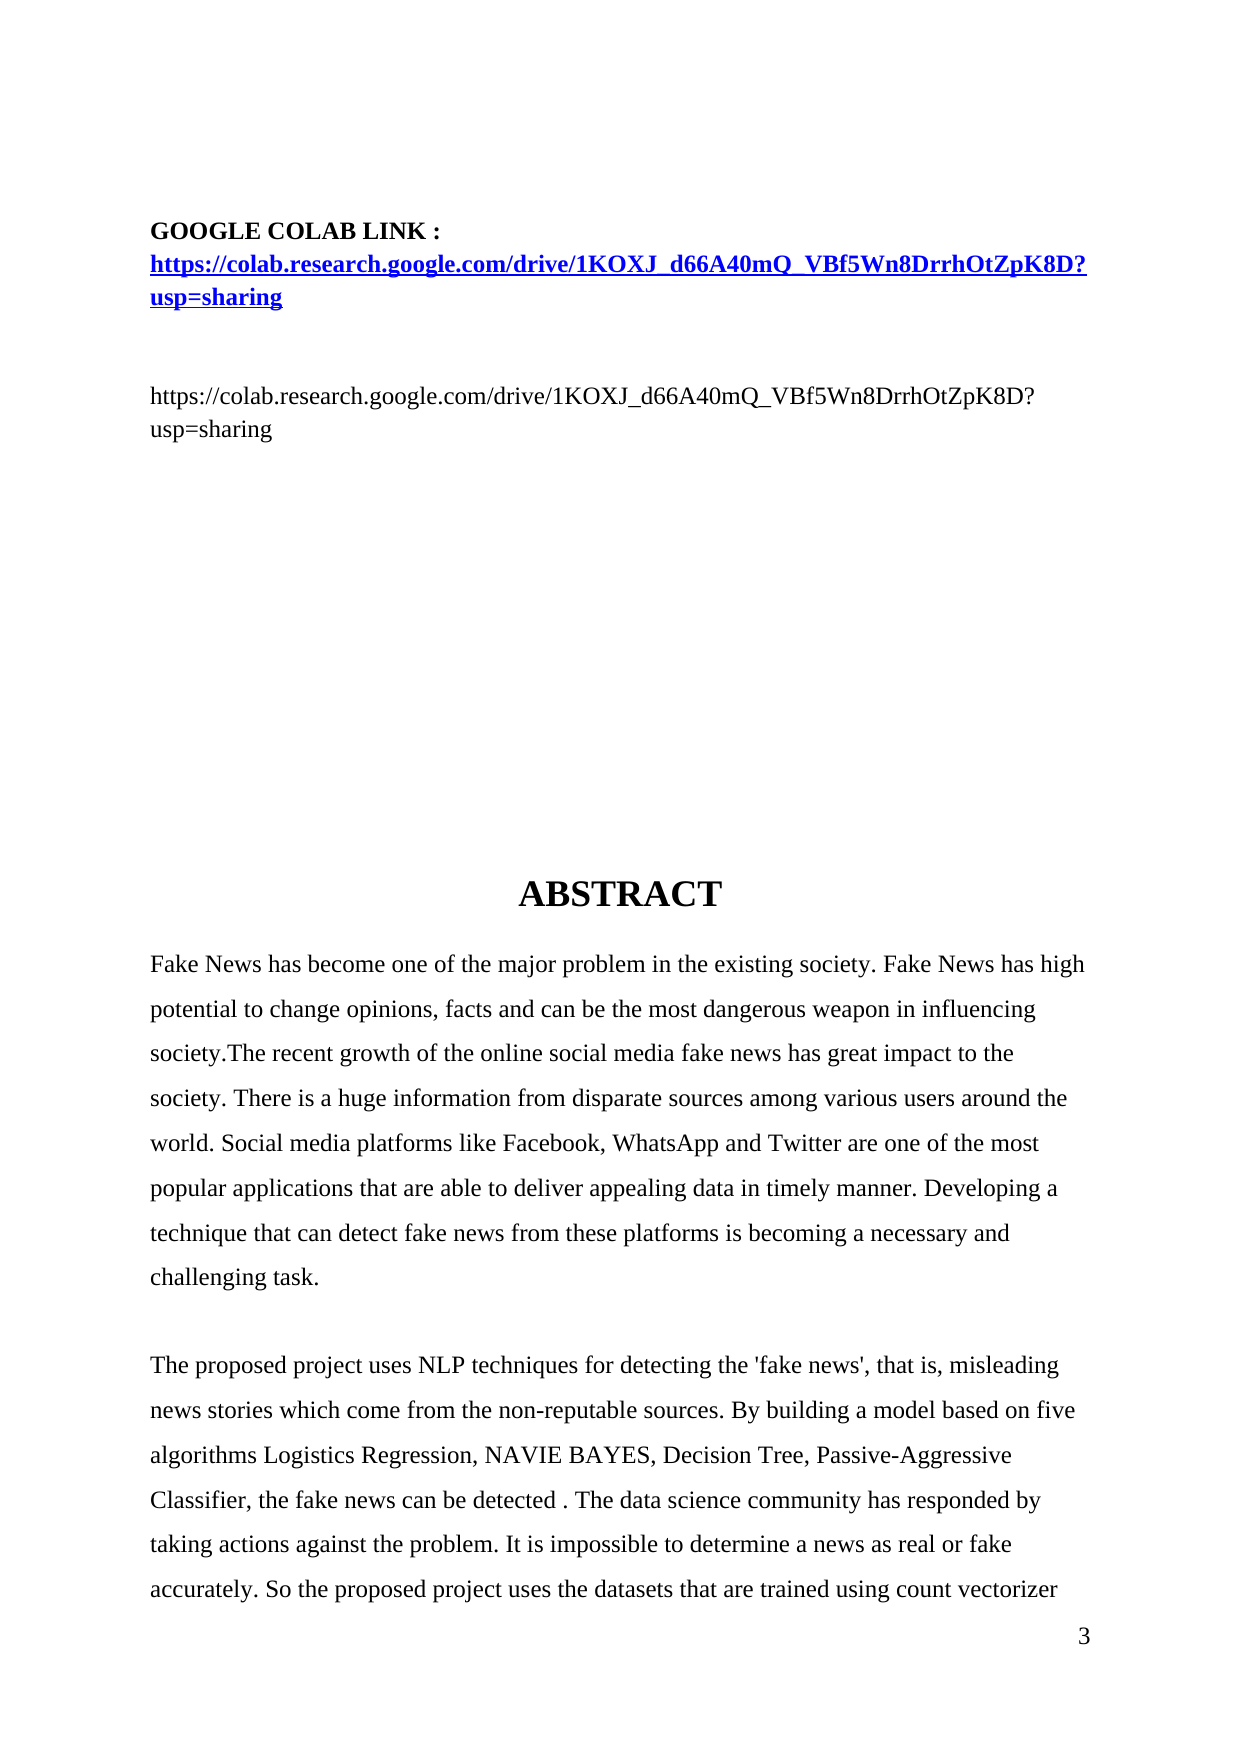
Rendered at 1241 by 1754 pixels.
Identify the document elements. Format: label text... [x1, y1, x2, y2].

text ABSTRACT [150, 871, 1090, 914]
text The proposed project uses NLP techniques for detecting the 'fake news', that is, misleading [150, 1349, 1090, 1379]
text https://colab.research.google.com/drive/1KOXJ_d66A40mQ_VBf5Wn8DrrhOtZpK8D?usp=sharing [150, 381, 1090, 443]
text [150, 1439, 1090, 1603]
text potential to change opinions, facts and can be the most dangerous weapon in influencing society.The recent growth of the online social media fake news has great impact to the society. There is a huge information from disparate sources among various users around the world. Social media platforms like Facebook, WhatsApp and Twitter are one of the most popular applications that are able to deliver appealing data in timely manner. Developing a technique that can detect fake news from these platforms is becoming a necessary and challenging task. [150, 992, 1090, 1291]
text Fake News has become one of the major problem in the existing society. Fake News has high [150, 948, 1090, 978]
text news stories which come from the non-reputable sources. By building a model based on five [150, 1394, 1090, 1424]
text GOOGLE COLAB LINK : https://colab.research.google.com/drive/1KOXJ_d66A40mQ_VBf5Wn8DrrhOtZpK8D?usp=sharing [150, 216, 1090, 311]
